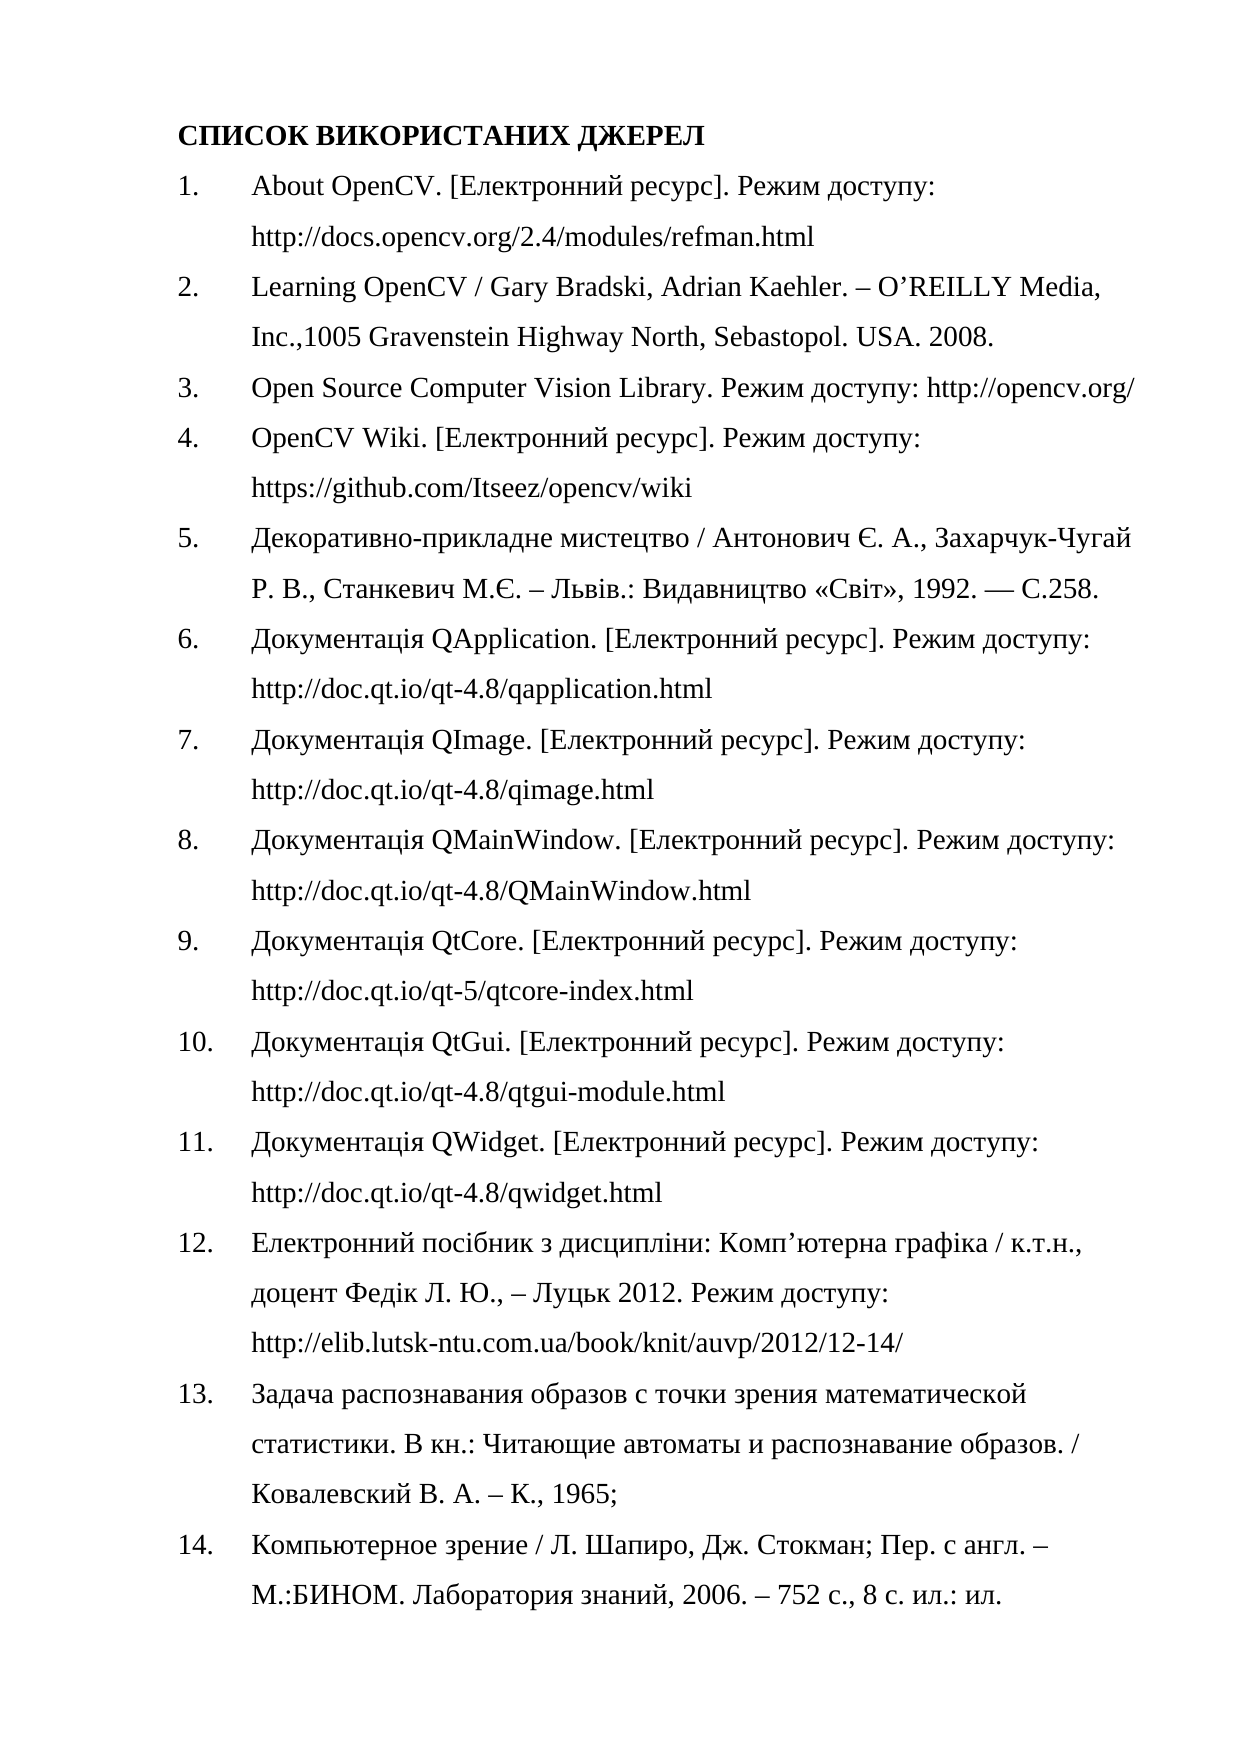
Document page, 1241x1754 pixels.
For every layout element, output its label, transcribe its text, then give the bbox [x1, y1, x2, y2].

list Open Source Computer Vision Library. Режим доступу: http://opencv.org/ [177, 370, 1152, 403]
list Документація QMainWindow. [Електронний ресурс]. Режим доступу: http://doc.qt.io/qt-4.8/QMainWindow.html [177, 822, 1152, 906]
list About OpenCV. [Електронний ресурс]. Режим доступу: http://docs.opencv.org/2.4/modules/refman.html [177, 168, 1152, 252]
title СПИСОК ВИКОРИСТАНИХ ДЖЕРЕЛ [177, 118, 1152, 152]
list Компьютерное зрение / Л. Шапиро, Дж. Стокман; Пер. с англ. – М.:БИНОМ. Лаборатория знаний, 2006. – 752 с., 8 с. ил.: ил. [177, 1527, 1152, 1611]
list Документація QtGui. [Електронний ресурс]. Режим доступу: http://doc.qt.io/qt-4.8/qtgui-module.html [177, 1024, 1152, 1108]
list Документація QtCore. [Електронний ресурс]. Режим доступу: http://doc.qt.io/qt-5/qtcore-index.html [177, 923, 1152, 1007]
list Декоративно-прикладне мистецтво / Антонович Є. А., Захарчук-Чугай Р. В., Станкевич М.Є. – Львів.: Видавництво «Світ», 1992. — С.258. [177, 521, 1152, 604]
list Документація QImage. [Електронний ресурс]. Режим доступу: http://doc.qt.io/qt-4.8/qimage.html [177, 722, 1152, 806]
list Документація QWidget. [Електронний ресурс]. Режим доступу: http://doc.qt.io/qt-4.8/qwidget.html [177, 1124, 1152, 1208]
list Learning OpenCV / Gary Bradski, Adrian Kaehler. – O’REILLY Media, Inc.,1005 Gravenstein Highway North, Sebastopol. USA. 2008. [177, 269, 1152, 353]
list Задача распознавания образов с точки зрения математической статистики. В кн.: Читающие автоматы и распознавание образов. / Ковалевский В. А. – К., 1965; [177, 1376, 1152, 1510]
list Електронний посібник з дисципліни: Комп’ютерна графіка / к.т.н., доцент Федік Л. Ю., – Луцьк 2012. Режим доступу: http://elib.lutsk-ntu.com.ua/book/knit/auvp/2012/12-14/ [177, 1225, 1152, 1359]
list OpenCV Wiki. [Електронний ресурс]. Режим доступу: https://github.com/Itseez/opencv/wiki [177, 420, 1152, 504]
list Документація QApplication. [Електронний ресурс]. Режим доступу: http://doc.qt.io/qt-4.8/qapplication.html [177, 621, 1152, 705]
